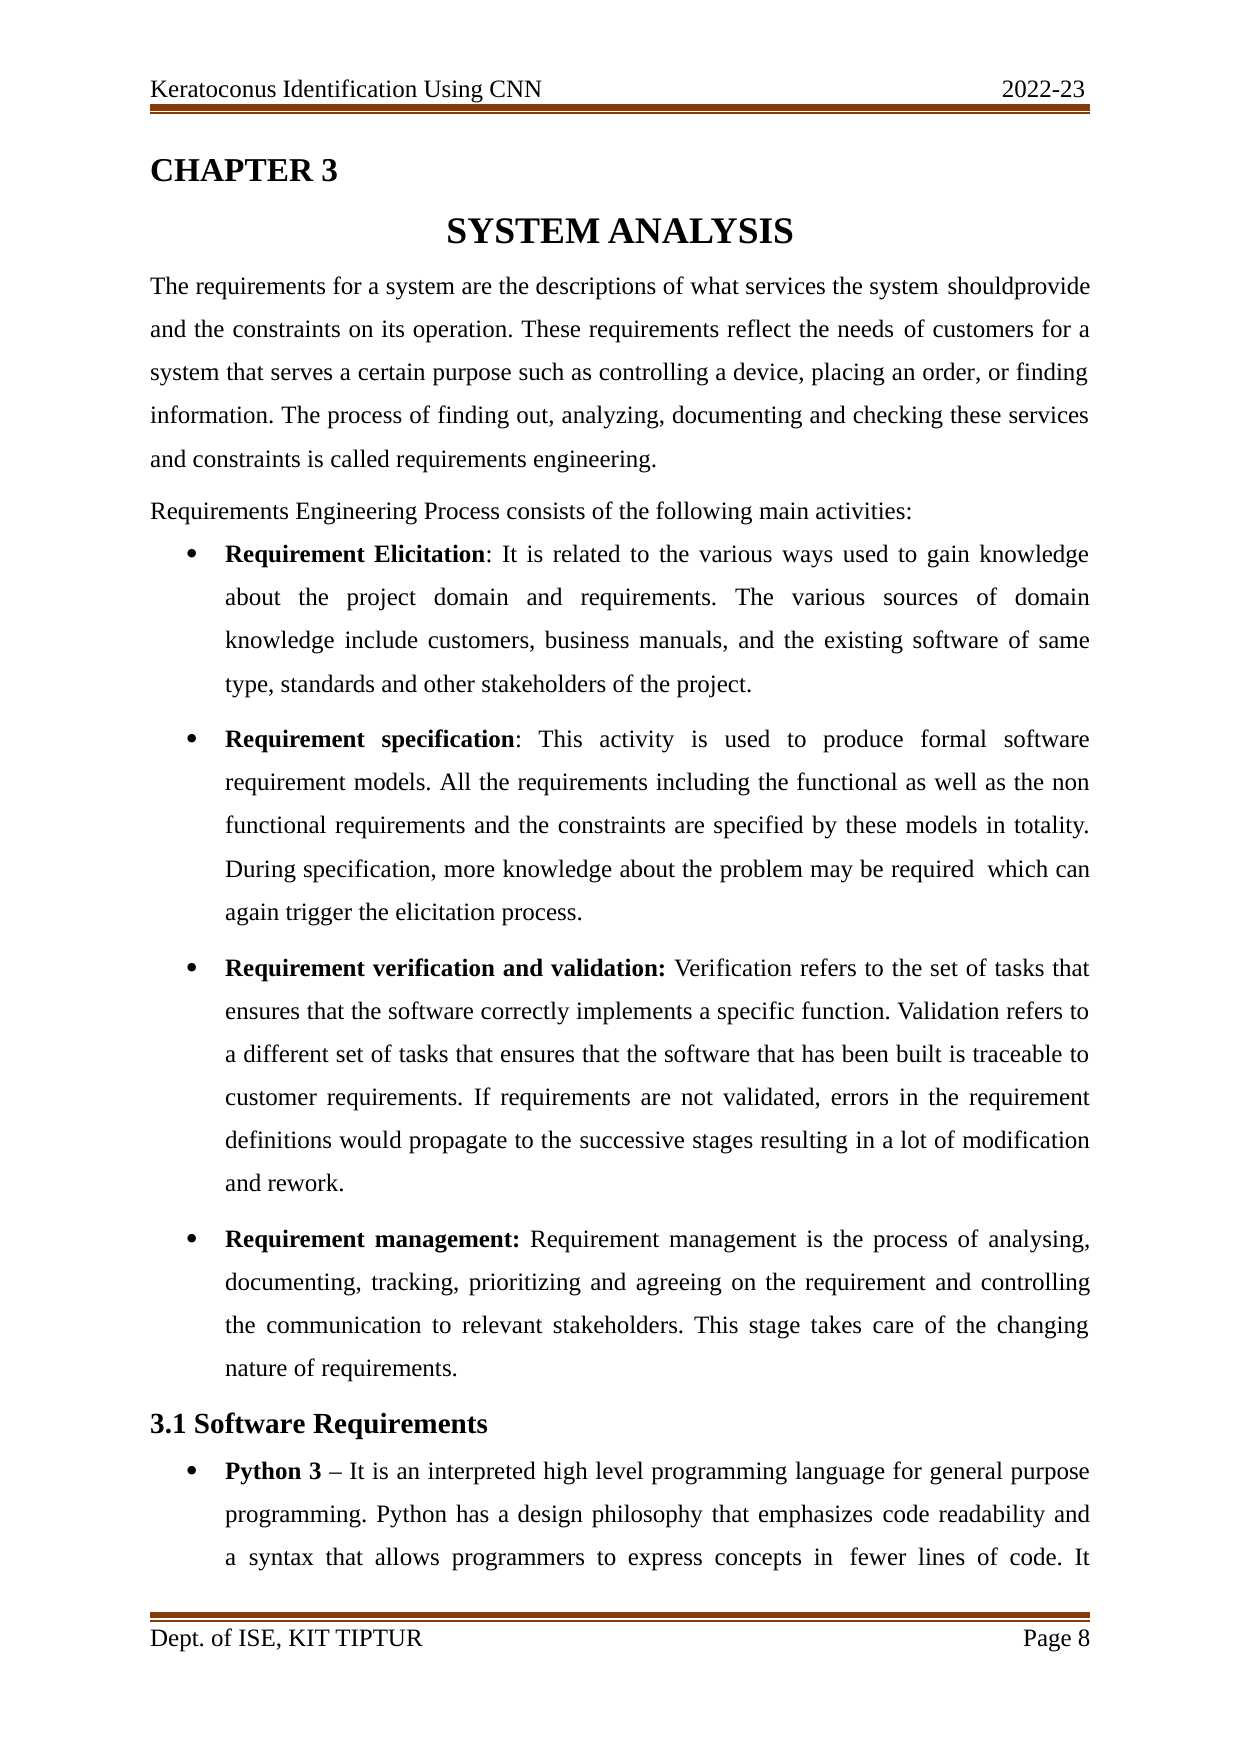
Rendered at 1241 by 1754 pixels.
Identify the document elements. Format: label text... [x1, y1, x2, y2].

text SYSTEM ANALYSIS [150, 208, 1090, 251]
list Requirement management: Requirement management is the process of analysing, documenting, tracking, prioritizing and agreeing on the requirement and controlling the communication to relevant stakeholders. This stage takes care of the changing nature of requirements. [187, 1224, 1090, 1382]
text CHAPTER 3 [150, 150, 1090, 188]
subtitle 3.1 Software Requirements [150, 1406, 1090, 1439]
text The requirements for a system are the descriptions of what services the system shouldprovide and the constraints on its operation. These requirements reflect the needs of customers for a system that serves a certain purpose such as controlling a device, placing an order, or finding information. The process of finding out, analyzing, documenting and checking these services and constraints is called requirements engineering. [150, 271, 1090, 472]
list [187, 1456, 1090, 1571]
list Requirement verification and validation: Verification refers to the set of tasks that ensures that the software correctly implements a specific function. Validation refers to a different set of tasks that ensures that the software that has been built is traceable to customer requirements. If requirements are not validated, errors in the requirement definitions would propagate to the successive stages resulting in a lot of modification and rework. [187, 953, 1090, 1197]
text Requirements Engineering Process consists of the following main activities: [150, 496, 1090, 525]
list Requirement Elicitation: It is related to the various ways used to gain knowledge about the project domain and requirements. The various sources of domain knowledge include customers, business manuals, and the existing software of same type, standards and other stakeholders of the project. [187, 539, 1090, 697]
list Requirement specification: This activity is used to produce formal software requirement models. All the requirements including the functional as well as the non functional requirements and the constraints are specified by these models in totality. During specification, more knowledge about the problem may be required which can again trigger the elicitation process. [187, 724, 1090, 926]
